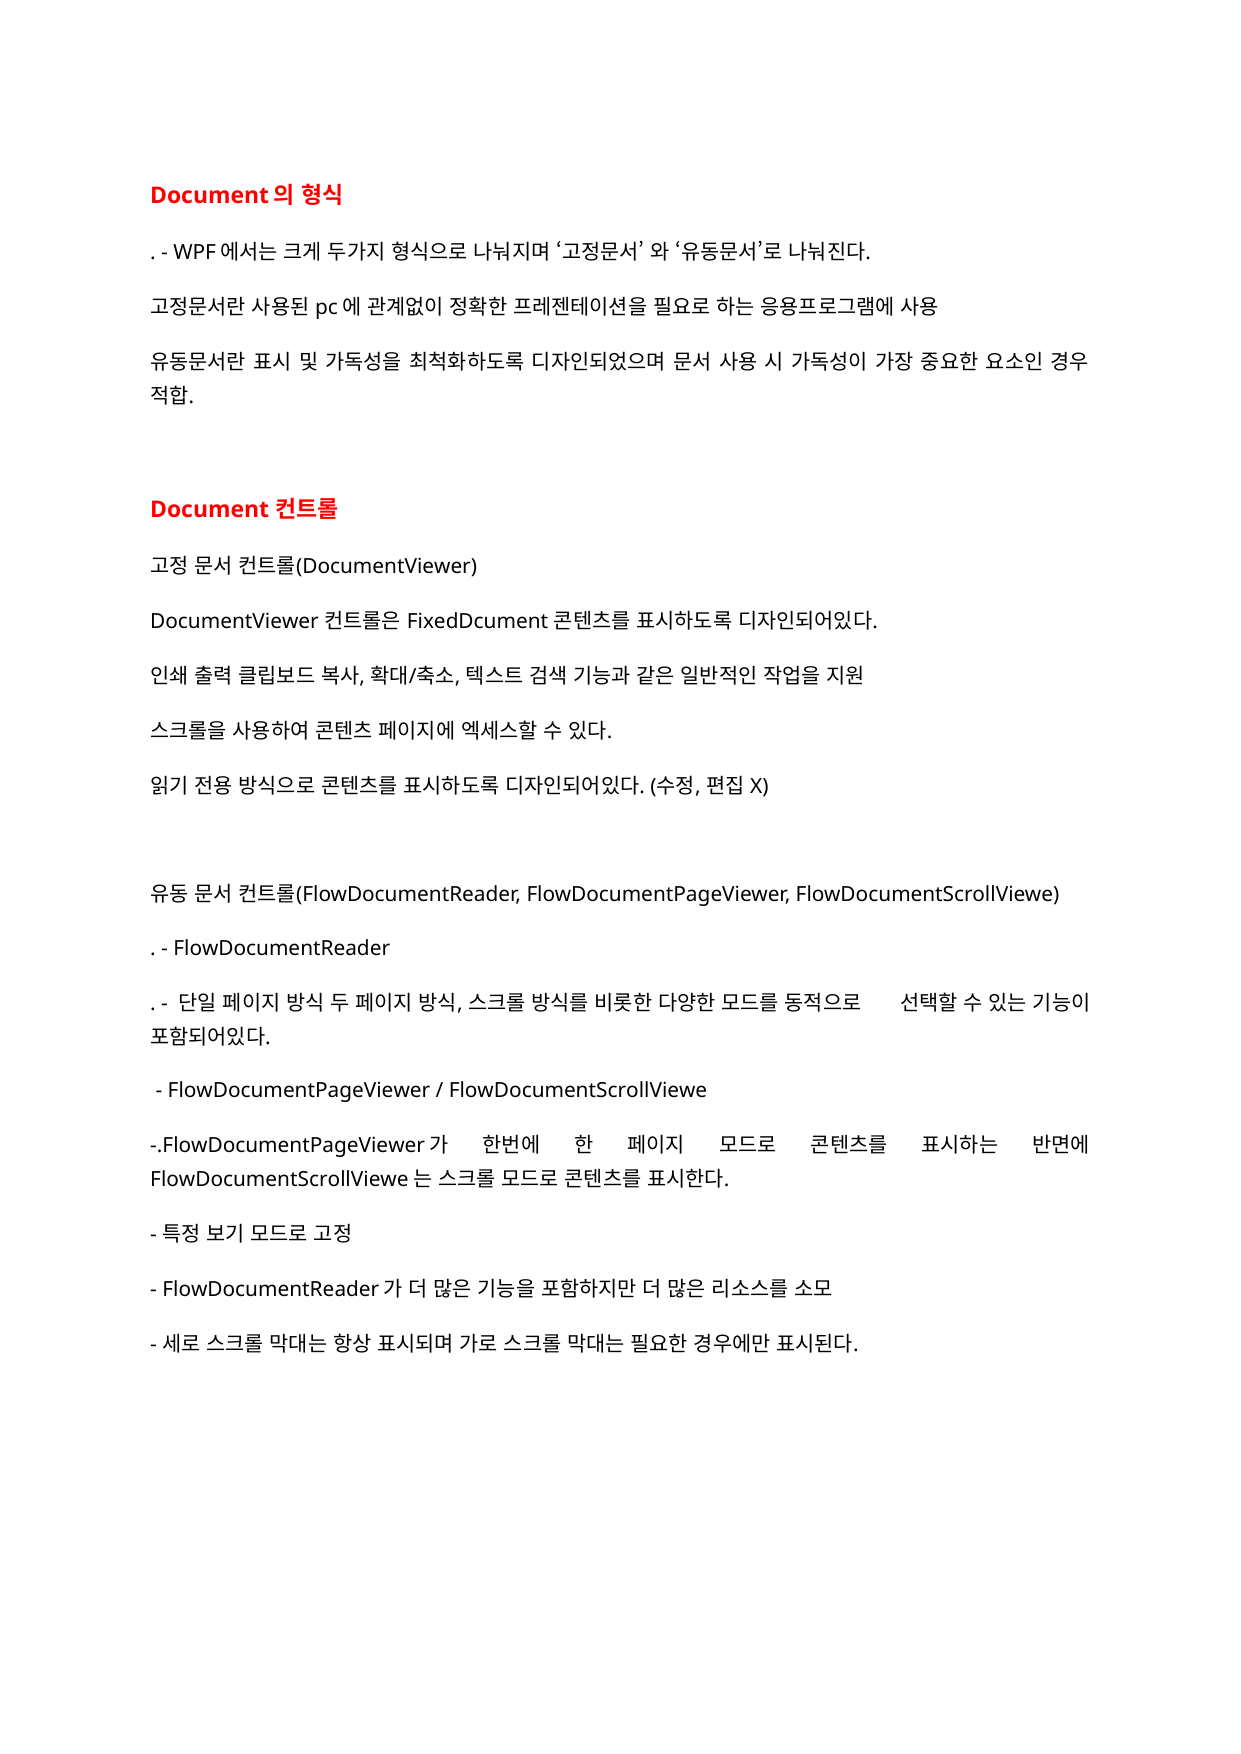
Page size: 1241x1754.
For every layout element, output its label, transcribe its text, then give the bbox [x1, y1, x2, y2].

list - 세로 스크롤 막대는 항상 표시되며 가로 스크롤 막대는 필요한 경우에만 표시된다. [150, 1327, 1090, 1357]
text - FlowDocumentPageViewer / FlowDocumentScrollViewe [150, 1075, 1090, 1103]
list -.FlowDocumentPageViewer가 한번에 한 페이지 모드로 콘텐츠를 표시하는 반면에 FlowDocumentScrollViewe는 스크롤 모드로 콘텐츠를 표시한다. [150, 1128, 1090, 1192]
list . - 단일 페이지 방식 두 페이지 방식, 스크롤 방식를 비롯한 다양한 모드를 동적으로 선택할 수 있는 기능이 포함되어있다. [150, 986, 1090, 1050]
list . - FlowDocumentReader [150, 933, 1090, 961]
text 유동문서란 표시 및 가독성을 최척화하도록 디자인되었으며 문서 사용 시 가독성이 가장 중요한 요소인 경우 적합. [150, 346, 1090, 410]
text DocumentViewer 컨트롤은 FixedDcument 콘텐츠를 표시하도록 디자인되어있다. [150, 604, 1090, 634]
text 고정 문서 컨트롤(DocumentViewer) [150, 549, 1090, 579]
list - FlowDocumentReader가 더 많은 기능을 포함하지만 더 많은 리소스를 소모 [150, 1272, 1090, 1302]
text 고정문서란 사용된 pc에 관계없이 정확한 프레젠테이션을 필요로 하는 응용프로그램에 사용 [150, 291, 1090, 321]
text Document의 형식 [150, 177, 1090, 211]
text 읽기 전용 방식으로 콘텐츠를 표시하도록 디자인되어있다. (수정, 편집 X) [150, 769, 1090, 799]
text 인쇄 출력 클립보드 복사, 확대/축소, 텍스트 검색 기능과 같은 일반적인 작업을 지원 [150, 659, 1090, 689]
text 유동 문서 컨트롤(FlowDocumentReader, FlowDocumentPageViewer, FlowDocumentScrollViewe) [150, 877, 1090, 907]
text Document 컨트롤 [150, 491, 1090, 524]
text 스크롤을 사용하여 콘텐츠 페이지에 엑세스할 수 있다. [150, 714, 1090, 744]
list - 특정 보기 모드로 고정 [150, 1217, 1090, 1247]
text . - WPF에서는 크게 두가지 형식으로 나눠지며 ‘고정문서’ 와 ‘유동문서’로 나눠진다. [150, 236, 1090, 266]
